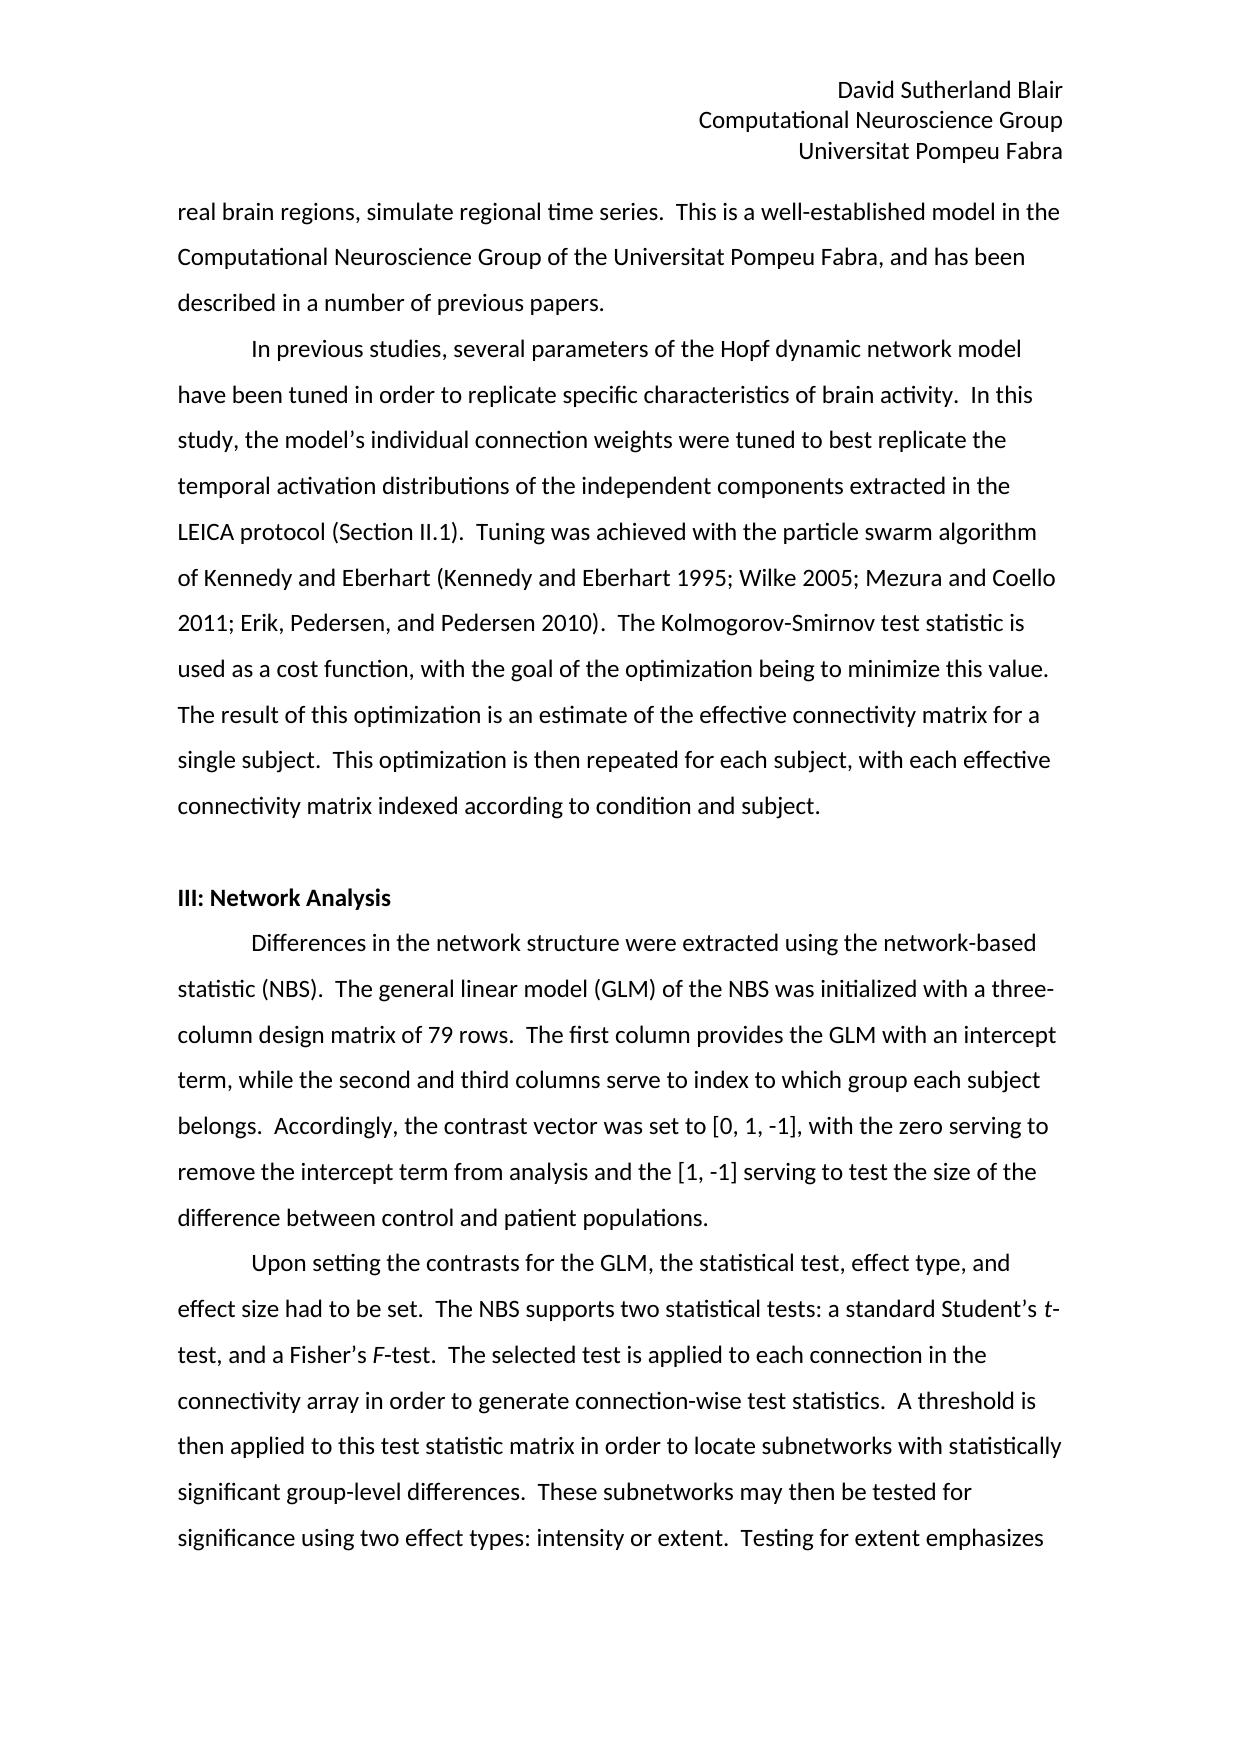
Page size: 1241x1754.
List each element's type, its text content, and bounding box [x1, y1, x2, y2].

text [177, 1248, 1063, 1552]
text Differences in the network structure were extracted using the network-based statistic (NBS). The general linear model (GLM) of the NBS was initialized with a three-column design matrix of 79 rows. The first column provides the GLM with an intercept term, while the second and third columns serve to index to which group each subject belongs. Accordingly, the contrast vector was set to [0, 1, -1], with the zero serving to remove the intercept term from analysis and the [1, -1] serving to test the size of the difference between control and patient populations. [177, 927, 1063, 1232]
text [177, 196, 1063, 318]
text In previous studies, several parameters of the Hopf dynamic network model have been tuned in order to replicate specific characteristics of brain activity. In this study, the model’s individual connection weights were tuned to best replicate the temporal activation distributions of the independent components extracted in the LEICA protocol (Section II.1). Tuning was achieved with the particle swarm algorithm of Kennedy and Eberhart (Kennedy and Eberhart 1995; Wilke 2005; Mezura and Coello 2011; Erik, Pedersen, and Pedersen 2010). The Kolmogorov-Smirnov test statistic is used as a cost function, with the goal of the optimization being to minimize this value. The result of this optimization is an estimate of the effective connectivity matrix for a single subject. This optimization is then repeated for each subject, with each effective connectivity matrix indexed according to condition and subject. [177, 333, 1063, 821]
text III: Network Analysis [177, 882, 1063, 912]
